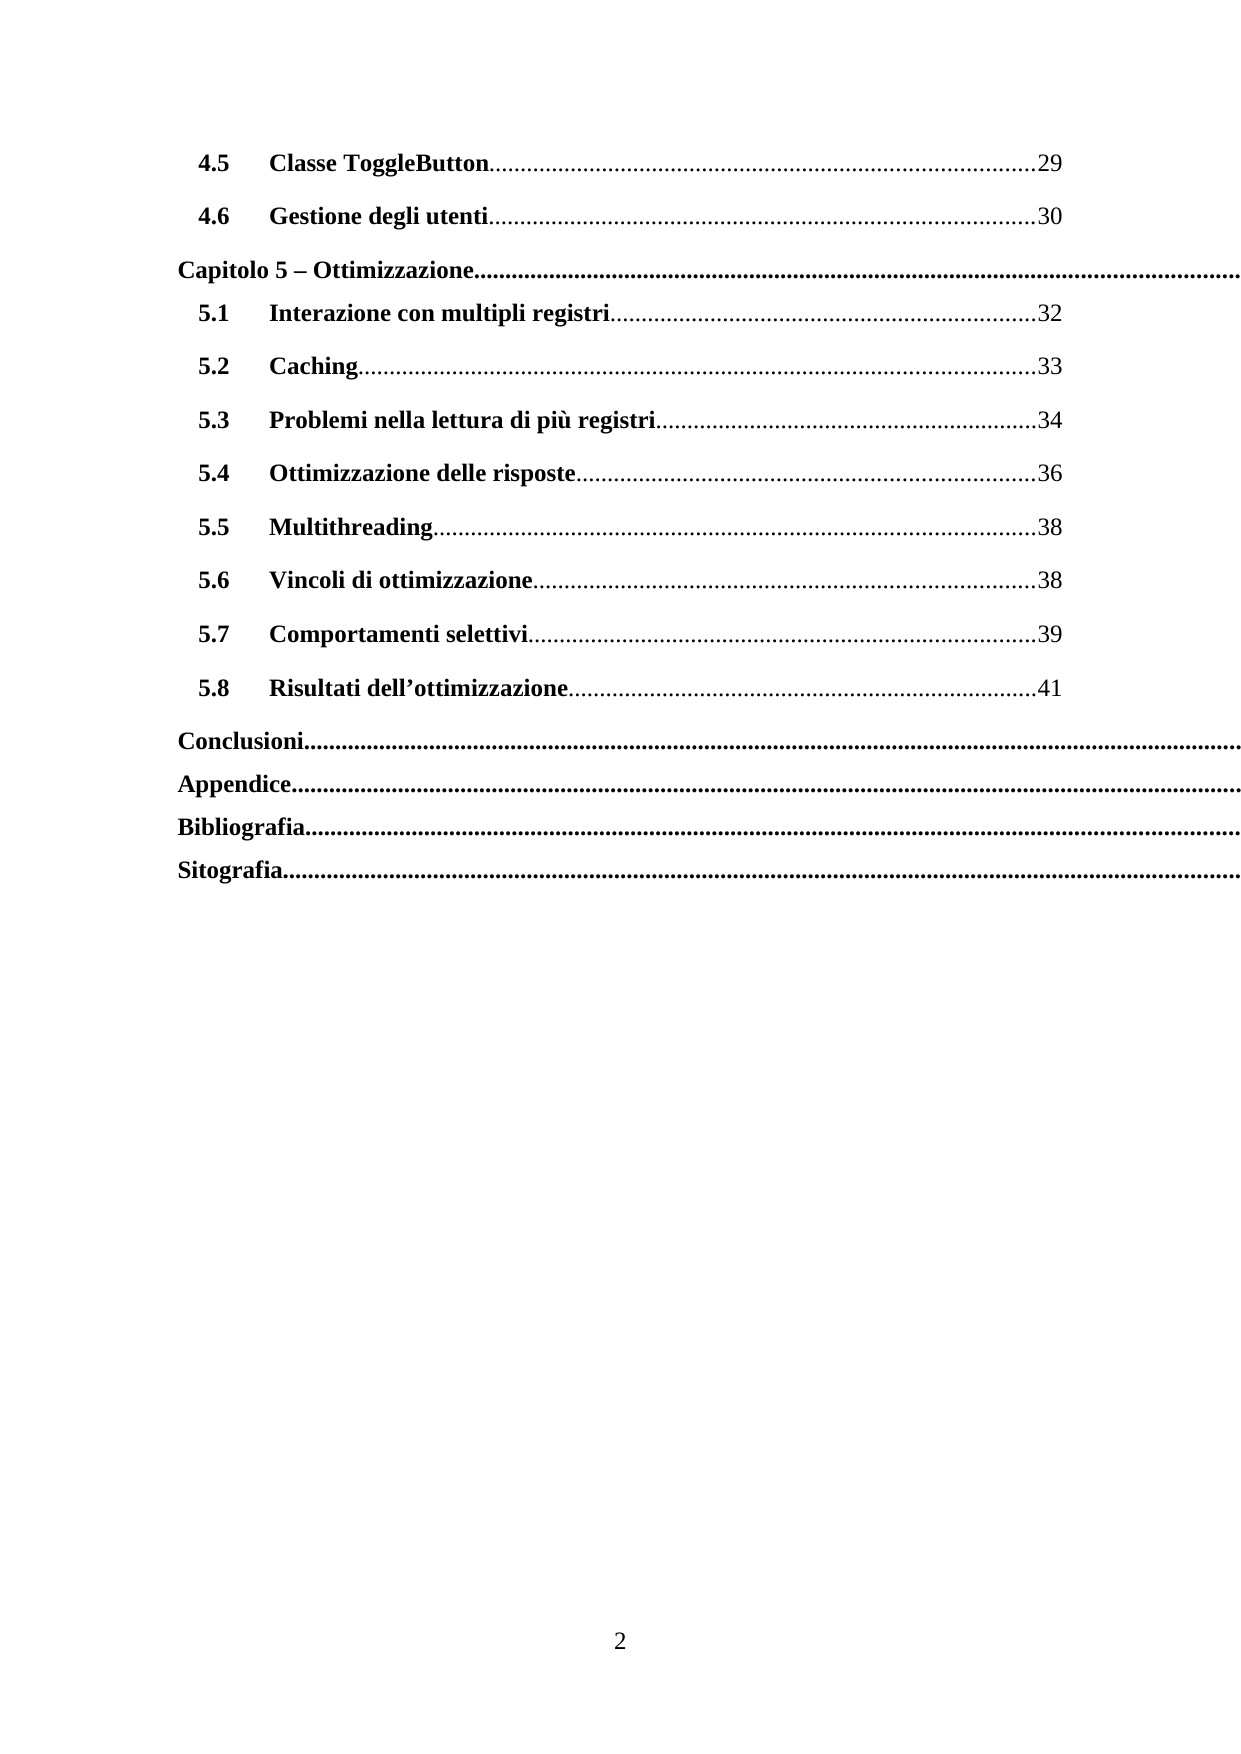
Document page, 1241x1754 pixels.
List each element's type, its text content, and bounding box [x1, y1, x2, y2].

text 5.8 Risultati dell’ottimizzazione 41 [198, 673, 1063, 701]
text Sitografia 47 [177, 856, 1063, 884]
text 5.7 Comportamenti selettivi 39 [198, 619, 1063, 648]
text 5.4 Ottimizzazione delle risposte 36 [198, 458, 1063, 487]
text Appendice 43 [177, 769, 1063, 798]
text 5.6 Vincoli di ottimizzazione 38 [198, 566, 1063, 594]
text 5.2 Caching 33 [198, 351, 1063, 380]
text 5.5 Multithreading 38 [198, 512, 1063, 541]
text 5.3 Problemi nella lettura di più registri 34 [198, 405, 1063, 434]
text 4.6 Gestione degli utenti 30 [198, 201, 1063, 230]
text 4.5 Classe ToggleButton 29 [198, 148, 1063, 176]
text Bibliografia 47 [177, 812, 1063, 841]
text Conclusioni 42 [177, 726, 1063, 755]
text Capitolo 5 – Ottimizzazione 32 [177, 255, 1063, 283]
text 5.1 Interazione con multipli registri 32 [198, 298, 1063, 327]
